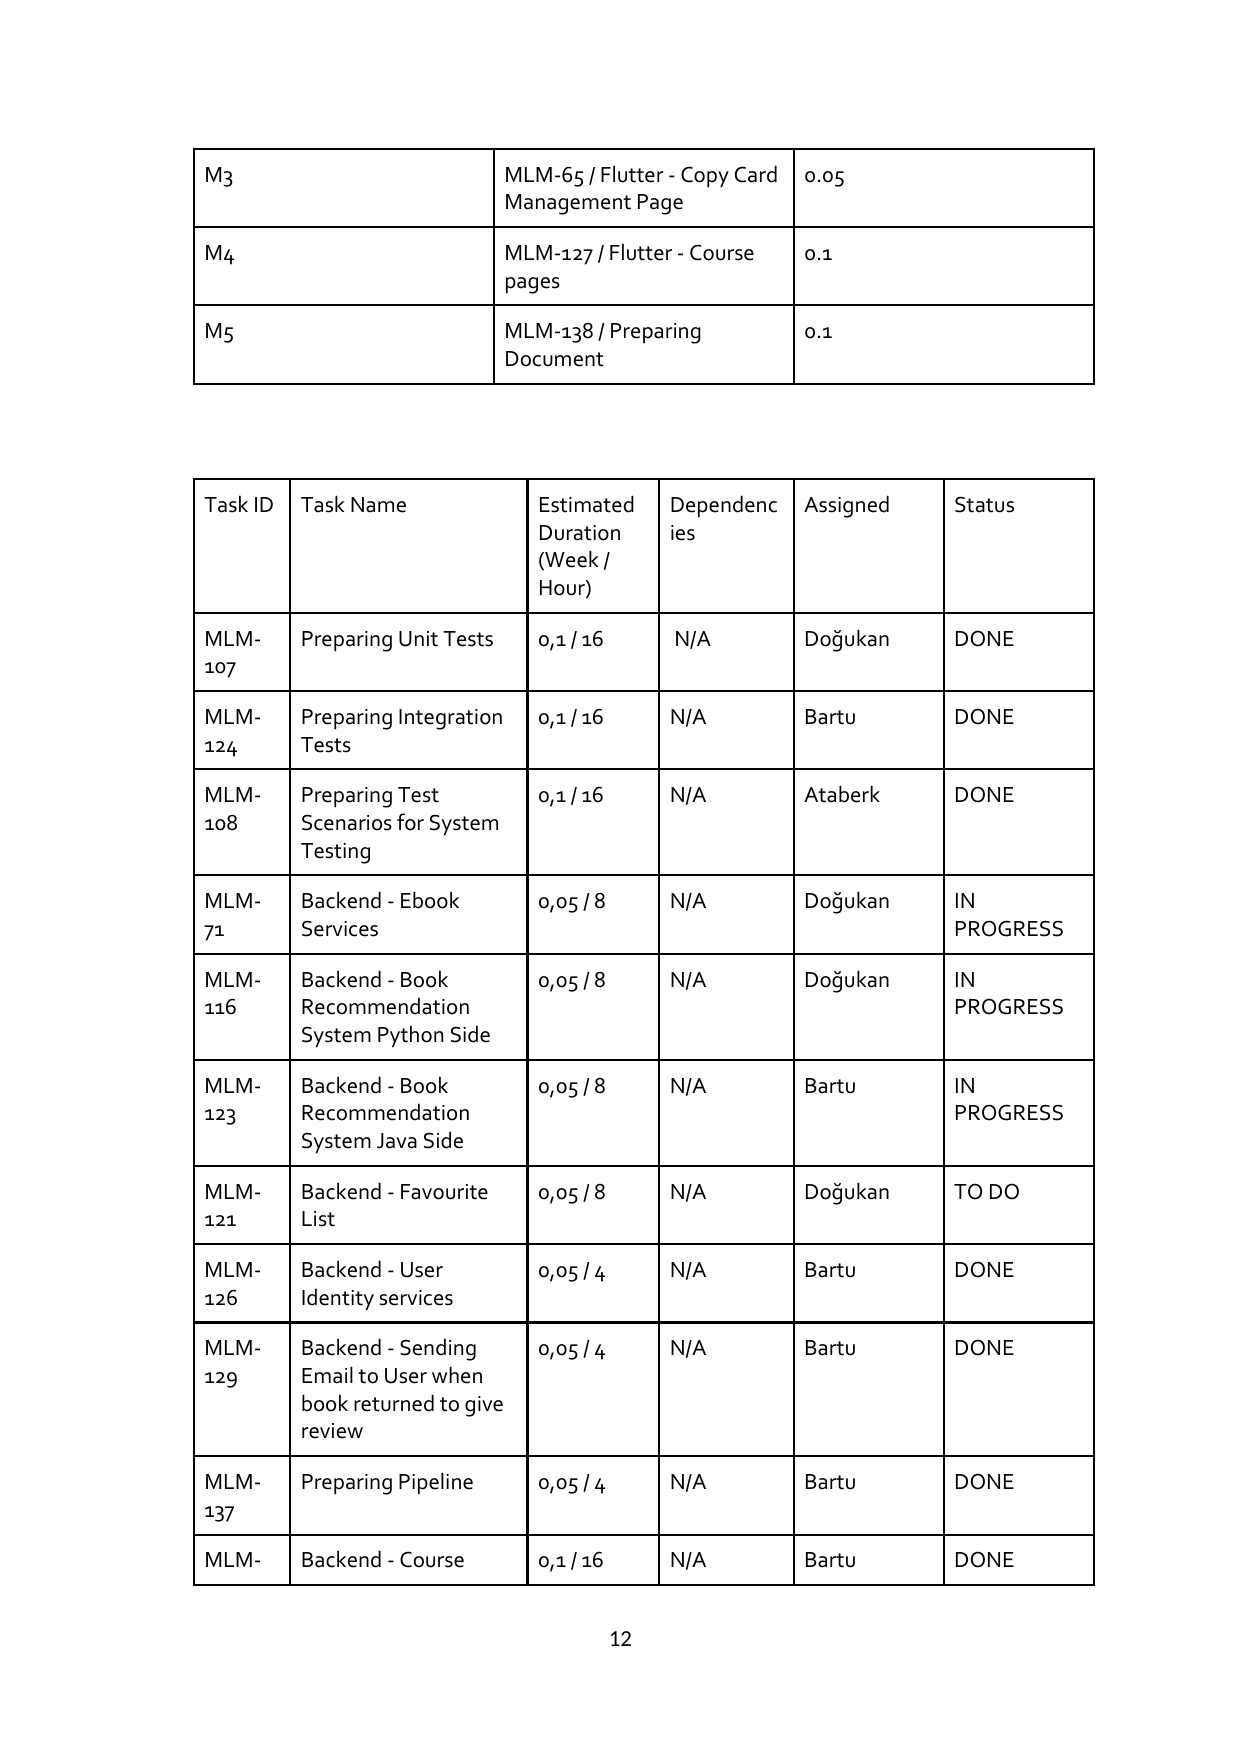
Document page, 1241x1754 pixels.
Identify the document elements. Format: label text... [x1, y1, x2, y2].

table_cell Backend - Ebook Services [291, 876, 526, 953]
table_cell N/A [660, 955, 793, 1059]
table_cell TO DO [945, 1167, 1093, 1243]
table_cell DONE [945, 1536, 1093, 1584]
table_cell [291, 1536, 526, 1584]
table_cell MLM-108 [195, 770, 289, 874]
table_cell DONE [945, 1324, 1093, 1455]
table_cell MLM-121 [195, 1167, 289, 1243]
table_cell DONE [945, 1245, 1093, 1321]
table_cell M5 [195, 306, 493, 383]
table_cell MLM-138 / Preparing Document [495, 306, 793, 383]
table_cell 0,05 / 8 [529, 876, 658, 953]
table_cell 0.05 [795, 150, 1093, 226]
table_cell N/A [660, 876, 793, 953]
table_cell Doğukan [795, 1167, 943, 1243]
table_cell Preparing Unit Tests [291, 614, 526, 690]
table_header Status [945, 480, 1093, 612]
table_cell Bartu [795, 1245, 943, 1321]
table_cell MLM-123 [195, 1061, 289, 1165]
table_cell N/A [660, 614, 793, 690]
table_cell Bartu [795, 1536, 943, 1584]
table_header Estimated Duration (Week / Hour) [529, 480, 658, 612]
table_cell 0,05 / 4 [529, 1324, 658, 1455]
table_cell MLM-126 [195, 1245, 289, 1321]
table_cell 0,1 / 16 [529, 692, 658, 768]
table_cell N/A [660, 770, 793, 874]
table_cell Backend - Book Recommendation System Python Side [291, 955, 526, 1059]
table_header Task Name [291, 480, 526, 612]
table_cell Doğukan [795, 876, 943, 953]
table_cell DONE [945, 614, 1093, 690]
table_cell Doğukan [795, 614, 943, 690]
table_cell MLM-129 [195, 1324, 289, 1455]
table_cell Backend - User Identity services [291, 1245, 526, 1321]
table_cell 0,05 / 4 [529, 1457, 658, 1533]
table_cell 0,1 / 16 [529, 770, 658, 874]
table_cell IN PROGRESS [945, 876, 1093, 953]
table_cell M4 [195, 228, 493, 304]
table_cell IN PROGRESS [945, 955, 1093, 1059]
table_cell IN PROGRESS [945, 1061, 1093, 1165]
table_cell N/A [660, 1061, 793, 1165]
table_cell 0,1 / 16 [529, 1536, 658, 1584]
table_cell M3 [195, 150, 493, 226]
table_cell MLM-107 [195, 614, 289, 690]
table_cell N/A [660, 1245, 793, 1321]
table_cell Ataberk [795, 770, 943, 874]
table_cell N/A [660, 1457, 793, 1533]
table_cell Backend - Sending Email to User when book returned to give review [291, 1324, 526, 1455]
table_cell MLM-65 / Flutter - Copy Card Management Page [495, 150, 793, 226]
table_cell Bartu [795, 1324, 943, 1455]
table_cell MLM-137 [195, 1457, 289, 1533]
table_cell N/A [660, 1324, 793, 1455]
table_cell Preparing Pipeline [291, 1457, 526, 1533]
table_cell 0,05 / 8 [529, 955, 658, 1059]
table_cell MLM-105 [195, 1536, 289, 1584]
table_cell 0,05 / 8 [529, 1061, 658, 1165]
table_cell DONE [945, 692, 1093, 768]
table_cell Preparing Integration Tests [291, 692, 526, 768]
table_cell MLM-116 [195, 955, 289, 1059]
table_cell 0.1 [795, 306, 1093, 383]
table_cell Bartu [795, 1457, 943, 1533]
table_cell N/A [660, 692, 793, 768]
table_cell DONE [945, 1457, 1093, 1533]
table_cell Backend - Book Recommendation System Java Side [291, 1061, 526, 1165]
table_cell Doğukan [795, 955, 943, 1059]
table_cell N/A [660, 1167, 793, 1243]
table_header Assigned [795, 480, 943, 612]
table_cell Preparing Test Scenarios for System Testing [291, 770, 526, 874]
table_cell 0,1 / 16 [529, 614, 658, 690]
table_cell MLM-127 / Flutter - Course pages [495, 228, 793, 304]
table_cell 0.1 [795, 228, 1093, 304]
table_header Task ID [195, 480, 289, 612]
table_cell 0,05 / 4 [529, 1245, 658, 1321]
table_cell Bartu [795, 1061, 943, 1165]
table_header Dependencies [660, 480, 793, 612]
table_cell MLM-71 [195, 876, 289, 953]
table_cell MLM-124 [195, 692, 289, 768]
table_cell Backend - Favourite List [291, 1167, 526, 1243]
table_cell 0,05 / 8 [529, 1167, 658, 1243]
table_cell Bartu [795, 692, 943, 768]
table_cell DONE [945, 770, 1093, 874]
table_cell N/A [660, 1536, 793, 1584]
